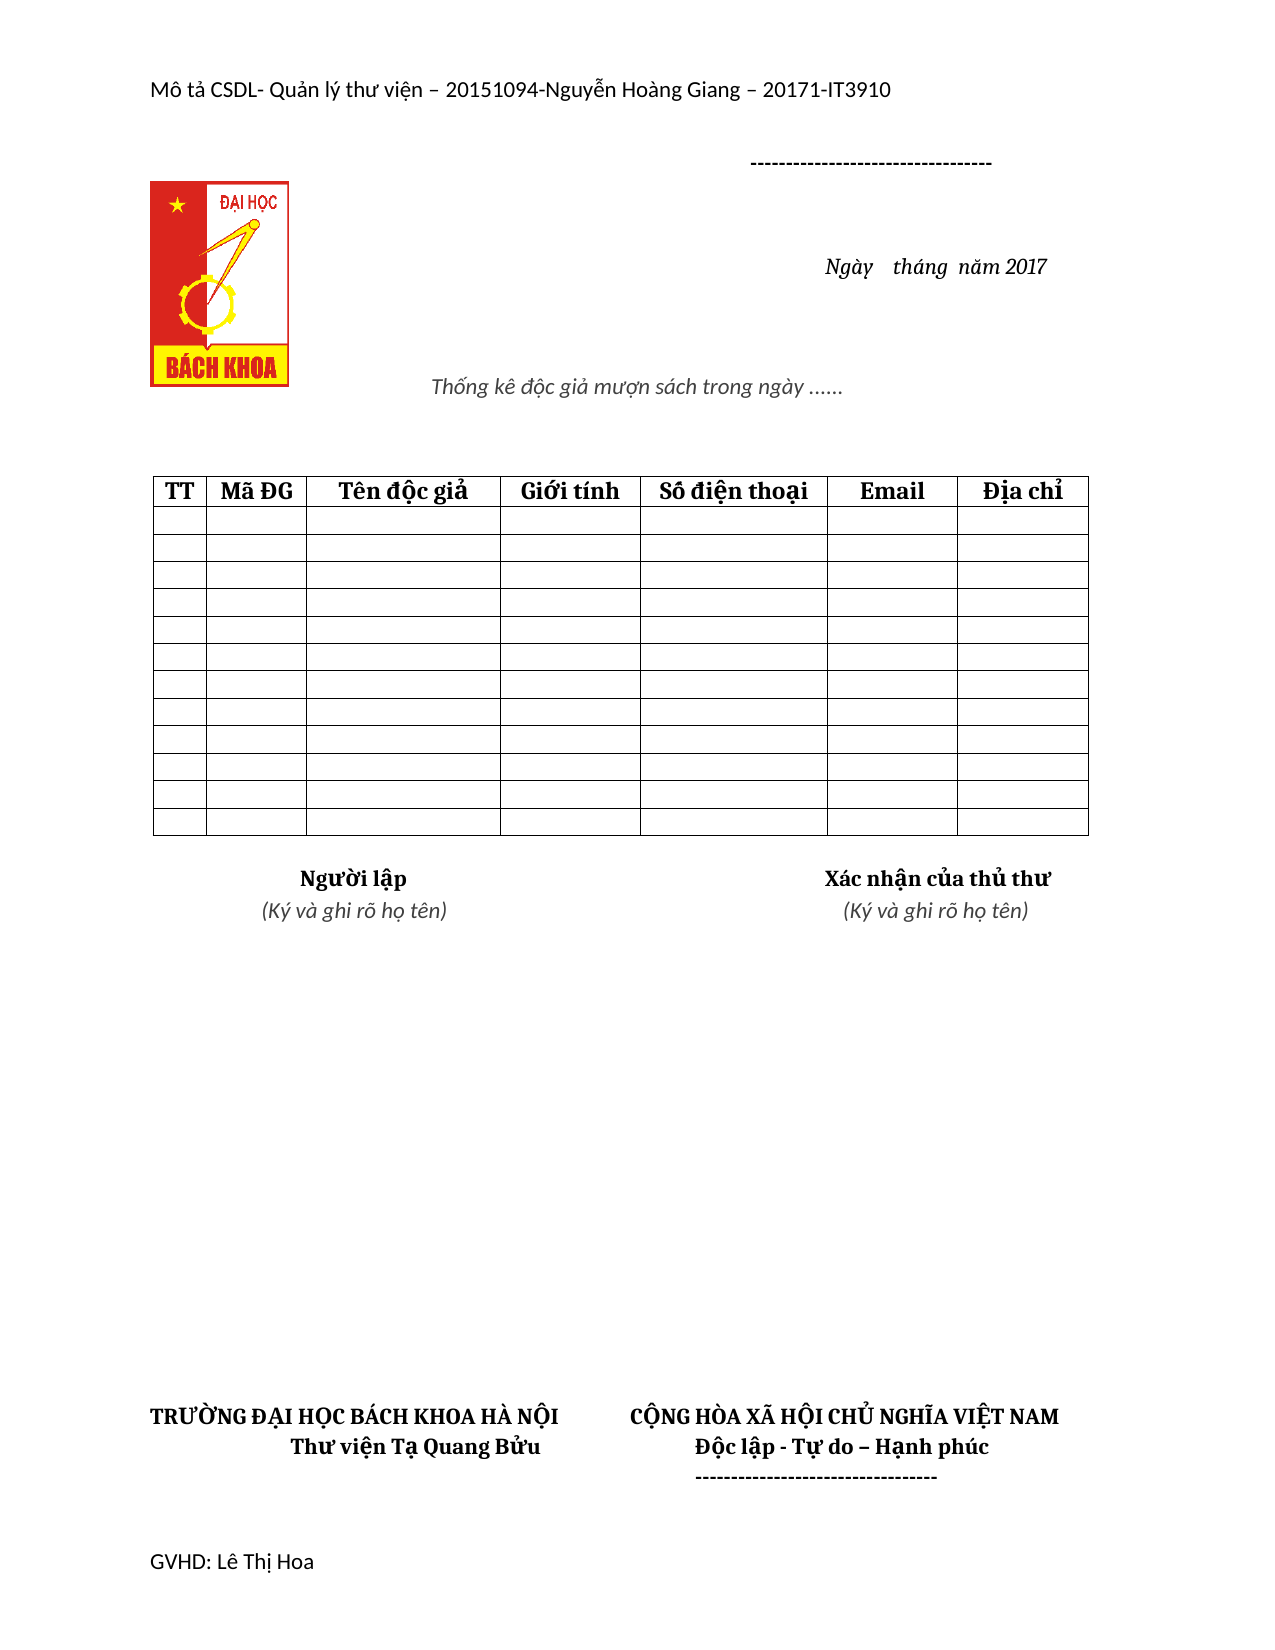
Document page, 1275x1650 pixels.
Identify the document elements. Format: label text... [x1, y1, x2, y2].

table_cell [501, 562, 640, 588]
table_cell [828, 644, 957, 670]
table_cell [307, 535, 500, 561]
table_cell [154, 644, 206, 670]
table_cell [207, 507, 306, 533]
table_cell [501, 644, 640, 670]
table_cell [154, 617, 206, 643]
text ---------------------------------- [150, 150, 1125, 176]
table_cell [501, 589, 640, 616]
table_cell [958, 671, 1088, 698]
table_cell [207, 699, 306, 725]
table_cell [958, 809, 1088, 835]
table_cell [501, 507, 640, 533]
table_cell [207, 671, 306, 698]
text (Ký và ghi rõ họ tên) (Ký và ghi rõ họ tên) [150, 896, 1125, 924]
table_cell [154, 781, 206, 807]
table_cell [154, 754, 206, 780]
table_cell [154, 726, 206, 753]
table_cell [307, 507, 500, 533]
table_cell [641, 644, 827, 670]
table_cell [501, 754, 640, 780]
table_cell [641, 535, 827, 561]
table_cell [154, 507, 206, 533]
table_cell [641, 562, 827, 588]
table_cell [207, 535, 306, 561]
table_cell [828, 781, 957, 807]
table_cell [828, 809, 957, 835]
table_cell [154, 589, 206, 616]
table_cell [501, 699, 640, 725]
table_cell [207, 781, 306, 807]
table_cell [958, 781, 1088, 807]
table_cell [207, 726, 306, 753]
table_cell [641, 617, 827, 643]
table_cell [207, 562, 306, 588]
table_cell [501, 671, 640, 698]
table_header Tên độc giả [307, 477, 500, 506]
table_header Số điện thoại [641, 477, 827, 506]
table_cell [958, 726, 1088, 753]
table_cell [307, 671, 500, 698]
table_cell [641, 754, 827, 780]
table_cell [828, 507, 957, 533]
table_cell [501, 617, 640, 643]
table_cell [307, 589, 500, 616]
text Người lập Xác nhận của thủ thư [225, 866, 1125, 892]
table_cell [207, 644, 306, 670]
table_cell [828, 535, 957, 561]
table_cell [501, 535, 640, 561]
table_cell [828, 726, 957, 753]
table_cell [958, 754, 1088, 780]
table_cell [307, 726, 500, 753]
table_cell [207, 589, 306, 616]
table_cell [828, 699, 957, 725]
table_cell [958, 589, 1088, 616]
table_cell [958, 644, 1088, 670]
table_cell [828, 562, 957, 588]
table_cell [307, 754, 500, 780]
table_cell [828, 754, 957, 780]
table_cell [307, 617, 500, 643]
table_cell [828, 671, 957, 698]
table_cell [501, 809, 640, 835]
table_cell [501, 781, 640, 807]
table_cell [307, 644, 500, 670]
text ---------------------------------- [150, 1464, 1125, 1490]
table_cell [154, 699, 206, 725]
text Thống kê độc giả mượn sách trong ngày ...... [150, 372, 1125, 400]
table_cell [958, 535, 1088, 561]
table_header Giới tính [501, 477, 640, 506]
table_cell [501, 726, 640, 753]
table_header Email [828, 477, 957, 506]
text Ngày tháng năm 2017 [750, 254, 1125, 280]
table_header Mã ĐG [207, 477, 306, 506]
table_cell [307, 562, 500, 588]
table_cell [958, 699, 1088, 725]
table_cell [958, 617, 1088, 643]
table_cell [828, 589, 957, 616]
picture [150, 181, 289, 372]
table_cell [641, 699, 827, 725]
text TRƯỜNG ĐẠI HỌC BÁCH KHOA HÀ NỘI CỘNG HÒA XÃ HỘI CHỦ NGHĨA VIỆT NAM [150, 1404, 1125, 1430]
table_cell [958, 562, 1088, 588]
table_cell [828, 617, 957, 643]
table_cell [958, 507, 1088, 533]
text Thư viện Tạ Quang Bửu Độc lập - Tự do – Hạnh phúc [150, 1434, 1125, 1460]
table_cell [154, 562, 206, 588]
table_cell [207, 754, 306, 780]
table_cell [641, 809, 827, 835]
table_cell [307, 809, 500, 835]
table_cell [641, 589, 827, 616]
table_cell [641, 726, 827, 753]
table_cell [154, 809, 206, 835]
table_cell [641, 507, 827, 533]
table_cell [641, 671, 827, 698]
table_header TT [154, 477, 206, 506]
table_cell [207, 809, 306, 835]
table_cell [154, 671, 206, 698]
table_cell [207, 617, 306, 643]
table_header Địa chỉ [958, 477, 1088, 506]
table_cell [641, 781, 827, 807]
table_cell [154, 535, 206, 561]
table_cell [307, 781, 500, 807]
table_cell [307, 699, 500, 725]
